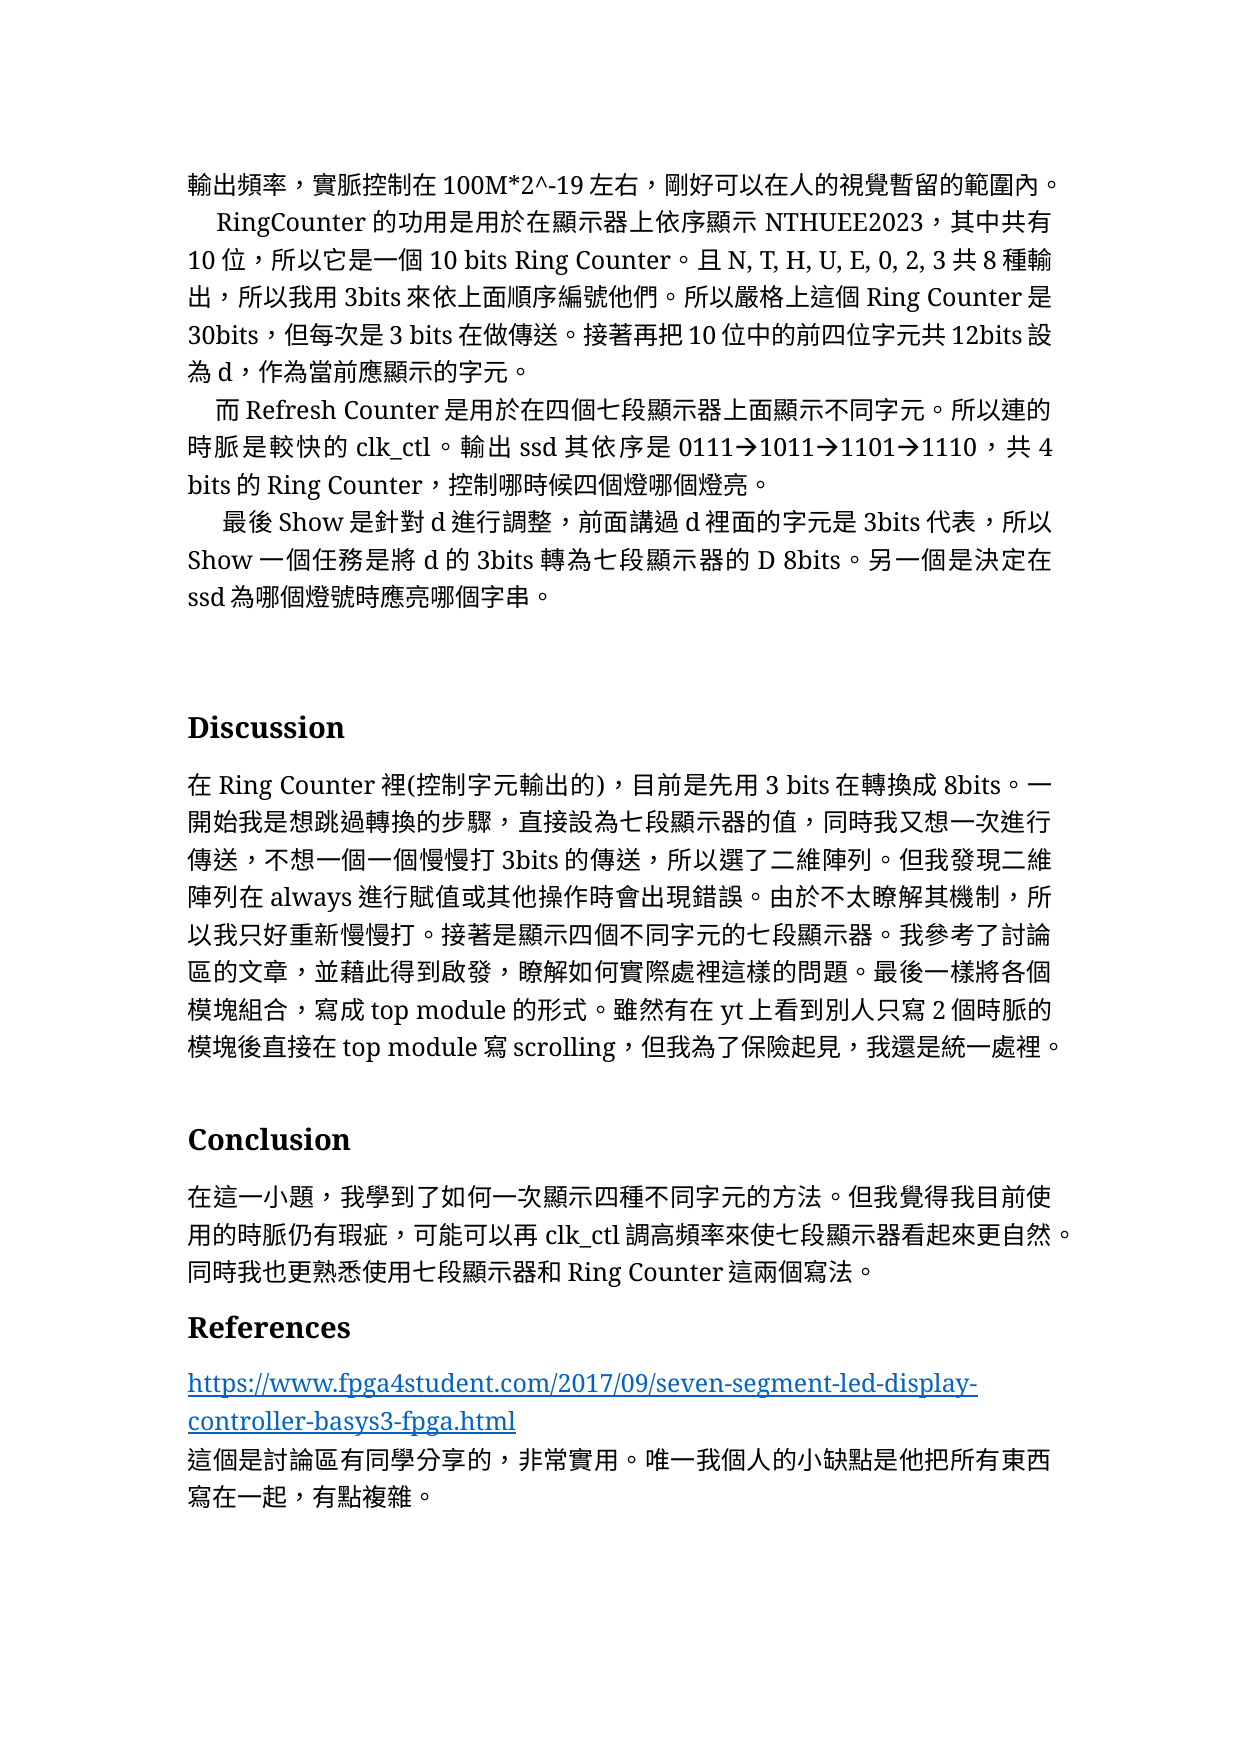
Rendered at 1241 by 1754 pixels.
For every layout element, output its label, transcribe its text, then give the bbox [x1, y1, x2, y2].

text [187, 164, 1053, 202]
text 而Refresh Counter是用於在四個七段顯示器上面顯示不同字元。所以連的時脈是較快的clk_ctl。輸出ssd其依序是0111101111011110，共4 bits的 Ring Counter，控制哪時候四個燈哪個燈亮。 [187, 389, 1053, 502]
text 這個是討論區有同學分享的，非常實用。唯一我個人的小缺點是他把所有東西寫在一起，有點複雜。 [187, 1439, 1053, 1514]
text 最後Show是針對d進行調整，前面講過d裡面的字元是3bits代表，所以Show一個任務是將d的3bits轉為七段顯示器的D 8bits。另一個是決定在ssd為哪個燈號時應亮哪個字串。 [187, 502, 1053, 614]
text 在Ring Counter裡(控制字元輸出的)，目前是先用3 bits在轉換成8bits。一開始我是想跳過轉換的步驟，直接設為七段顯示器的值，同時我又想一次進行傳送，不想一個一個慢慢打3bits的傳送，所以選了二維陣列。但我發現二維陣列在always進行賦值或其他操作時會出現錯誤。由於不太瞭解其機制，所以我只好重新慢慢打。接著是顯示四個不同字元的七段顯示器。我參考了討論區的文章，並藉此得到啟發，瞭解如何實際處裡這樣的問題。最後一樣將各個模塊組合，寫成top module的形式。雖然有在yt上看到別人只寫2個時脈的模塊後直接在top module寫scrolling，但我為了保險起見，我還是統一處裡。 [187, 764, 1053, 1064]
text Discussion [187, 689, 1053, 764]
text Conclusion [187, 1102, 1053, 1177]
text References [187, 1289, 1053, 1364]
text https://www.fpga4student.com/2017/09/seven-segment-led-display-controller-basys3-fpga.html [187, 1364, 1053, 1439]
text RingCounter的功用是用於在顯示器上依序顯示NTHUEE2023，其中共有10位，所以它是一個10 bits Ring Counter。且N, T, H, U, E, 0, 2, 3共8種輸出，所以我用3bits來依上面順序編號他們。所以嚴格上這個Ring Counter是30bits，但每次是3 bits在做傳送。接著再把10位中的前四位字元共12bits設為d，作為當前應顯示的字元。 [187, 202, 1053, 389]
text 在這一小題，我學到了如何一次顯示四種不同字元的方法。但我覺得我目前使用的時脈仍有瑕疵，可能可以再clk_ctl調高頻率來使七段顯示器看起來更自然。同時我也更熟悉使用七段顯示器和Ring Counter這兩個寫法。 [187, 1177, 1053, 1289]
